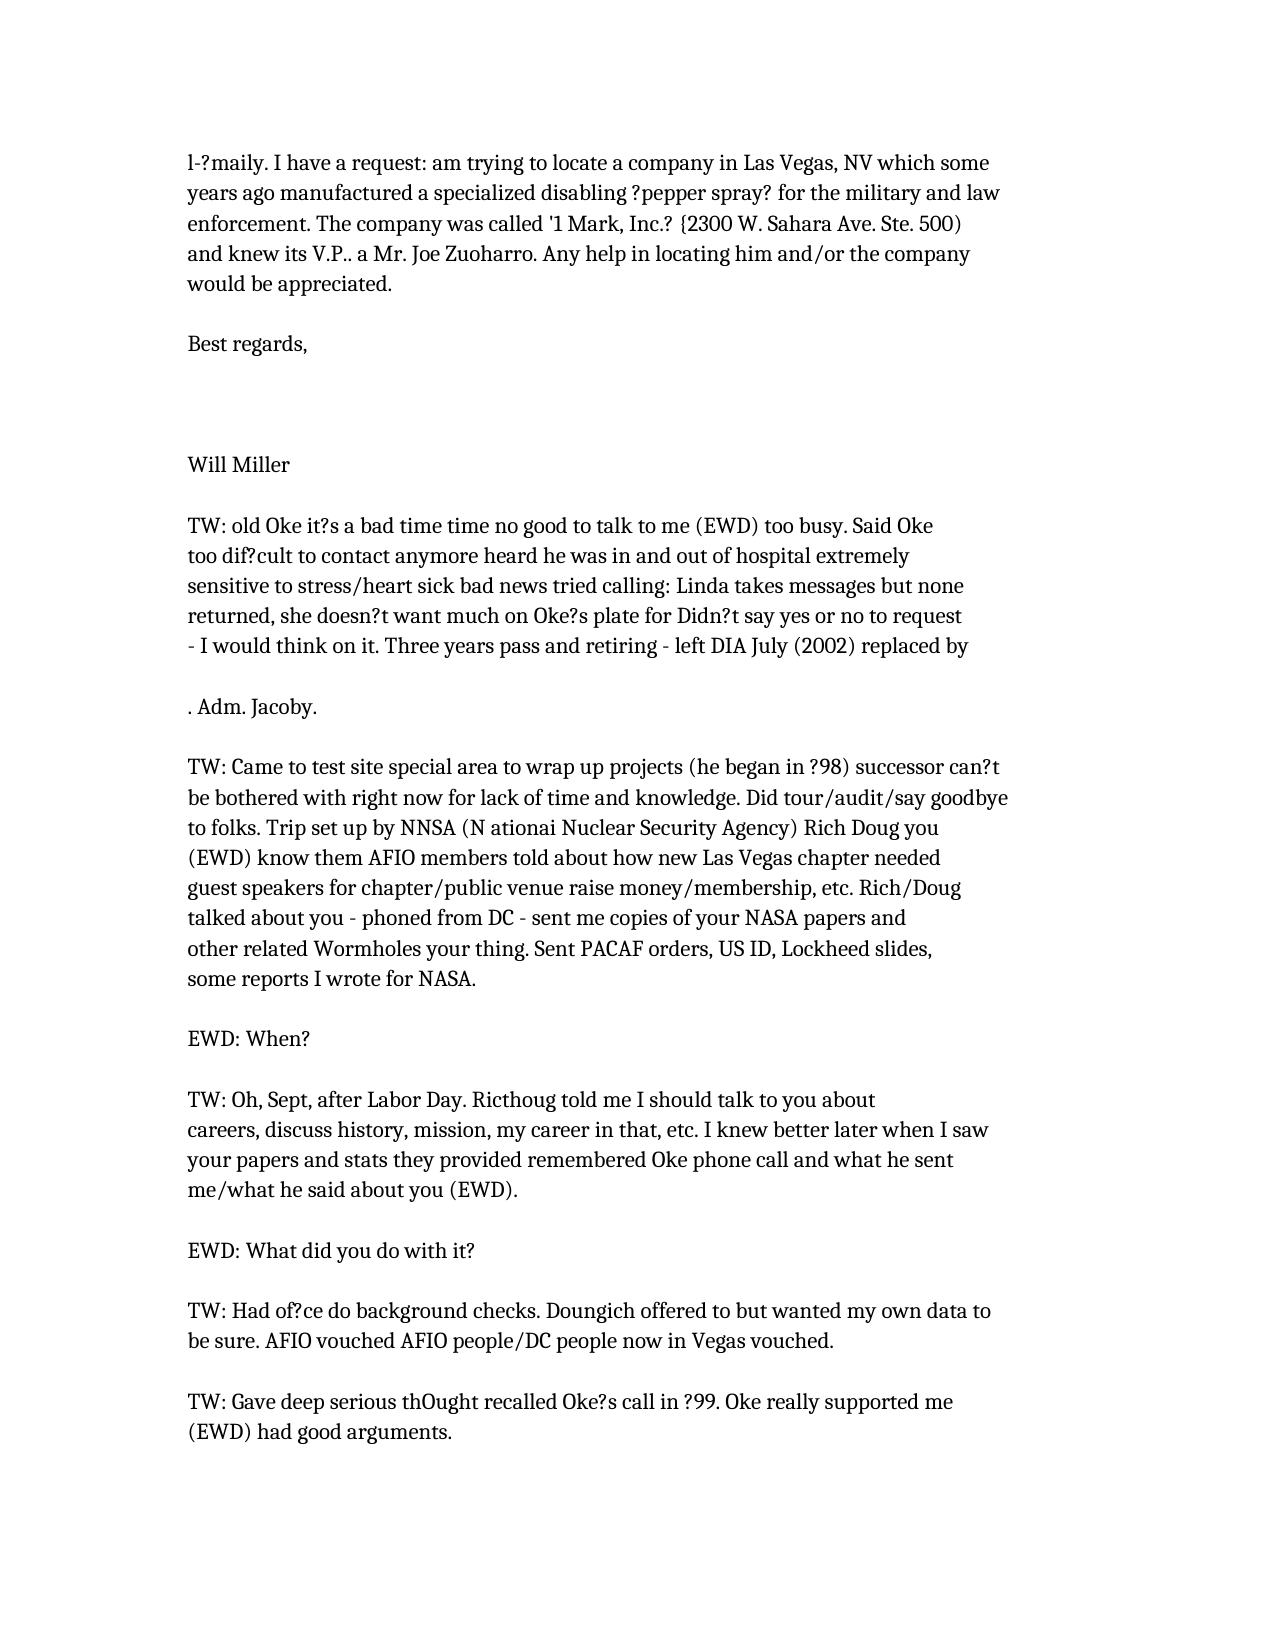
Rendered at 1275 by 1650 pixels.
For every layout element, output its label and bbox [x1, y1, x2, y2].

text [187, 150, 1087, 1475]
